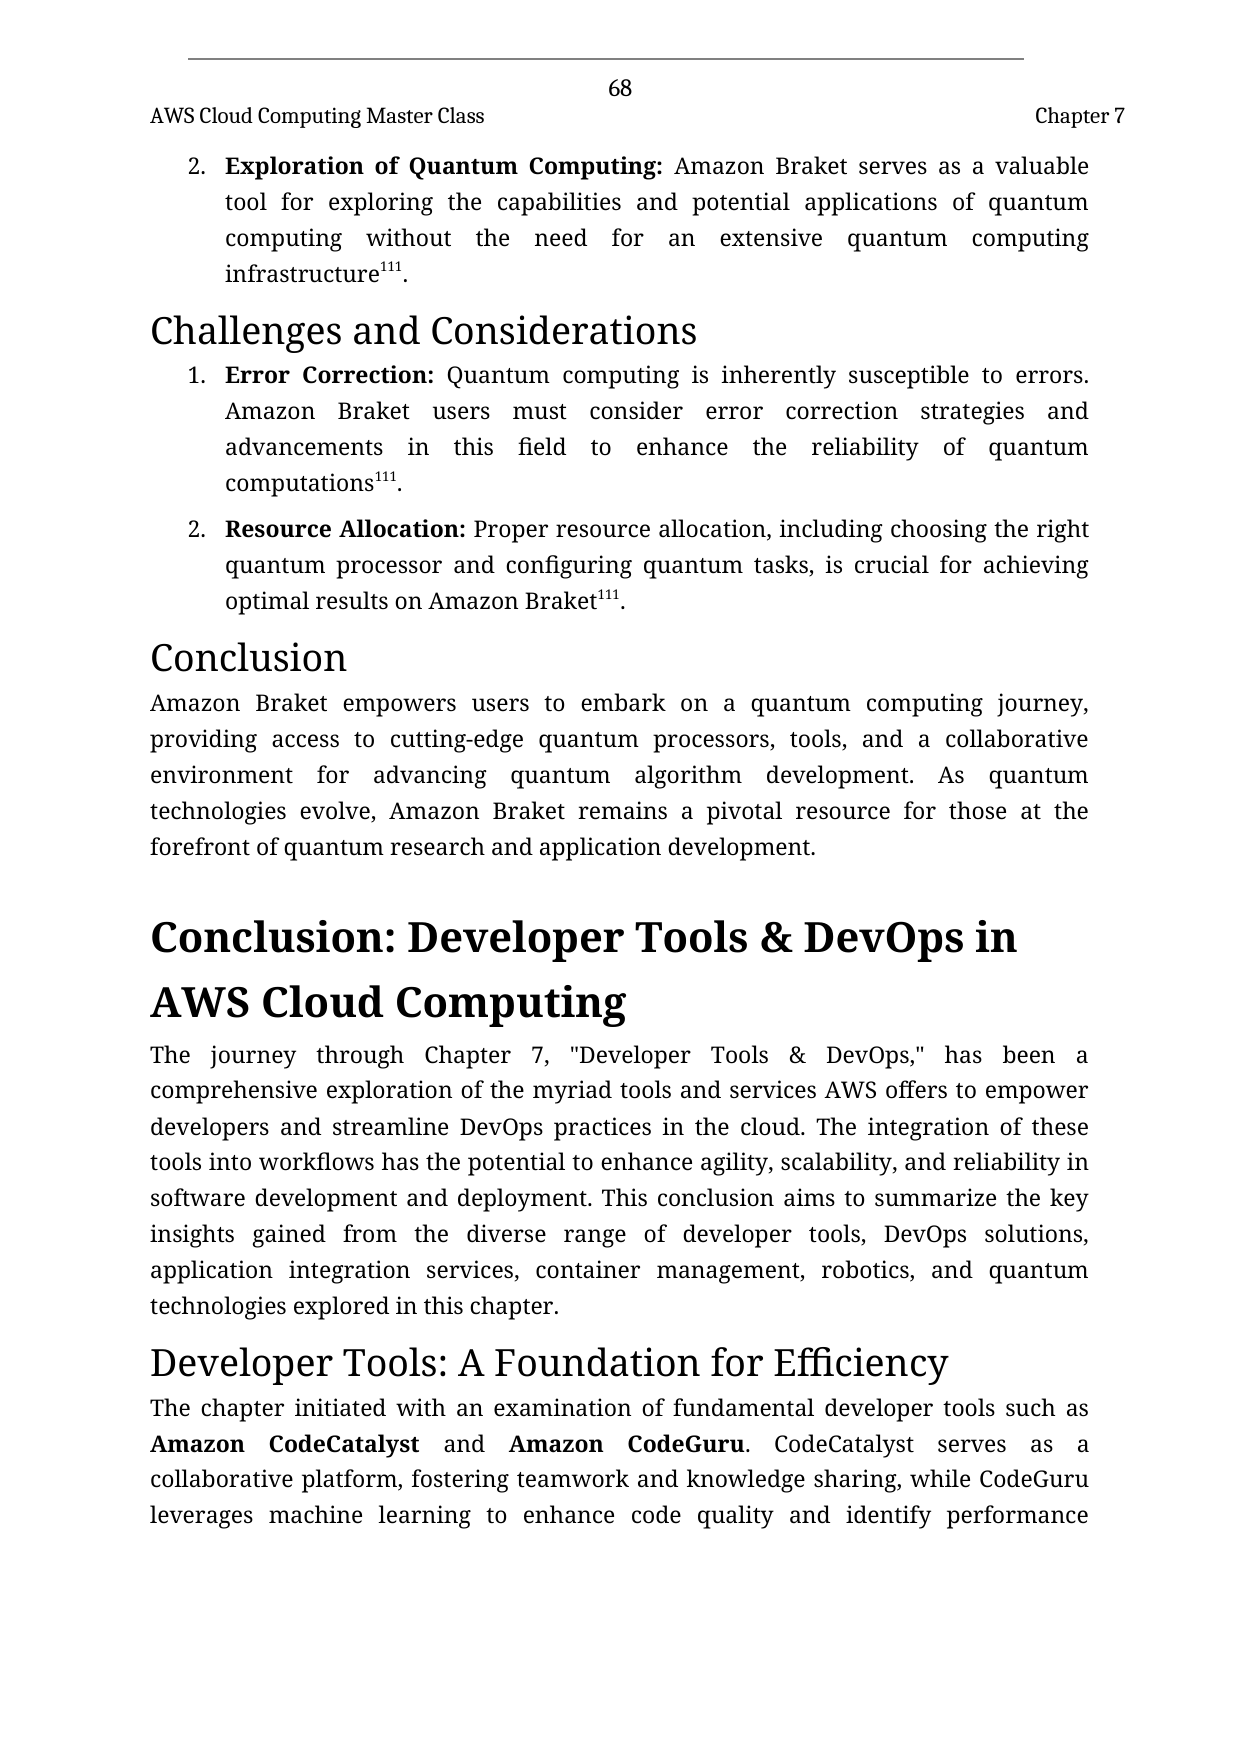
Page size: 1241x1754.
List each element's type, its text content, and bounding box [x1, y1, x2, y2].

list Error Correction: Quantum computing is inherently susceptible to errors. Amazon Braket users must consider error correction strategies and advancements in this field to enhance the reliability of quantum computations111. [187, 359, 1090, 498]
text Conclusion: Developer Tools & DevOps in AWS Cloud Computing [150, 908, 1090, 1030]
text The journey through Chapter 7, "Developer Tools & DevOps," has been a comprehensive exploration of the myriad tools and services AWS offers to empower developers and streamline DevOps practices in the cloud. The integration of these tools into workflows has the potential to enhance agility, scalability, and reliability in software development and deployment. This conclusion aims to summarize the key insights gained from the diverse range of developer tools, DevOps solutions, application integration services, container management, robotics, and quantum technologies explored in this chapter. [150, 1038, 1090, 1321]
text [150, 1392, 1090, 1531]
text Conclusion [150, 632, 1090, 683]
text Challenges and Considerations [150, 304, 1090, 355]
list Resource Allocation: Proper resource allocation, including choosing the right quantum processor and configuring quantum tasks, is crucial for achieving optimal results on Amazon Braket111. [187, 513, 1090, 617]
text Amazon Braket empowers users to embark on a quantum computing journey, providing access to cutting-edge quantum processors, tools, and a collaborative environment for advancing quantum algorithm development. As quantum technologies evolve, Amazon Braket remains a pivotal resource for those at the forefront of quantum research and application development. [150, 687, 1090, 862]
text Developer Tools: A Foundation for Efficiency [150, 1336, 1090, 1387]
list Exploration of Quantum Computing: Amazon Braket serves as a valuable tool for exploring the capabilities and potential applications of quantum computing without the need for an extensive quantum computing infrastructure111. [187, 150, 1090, 289]
